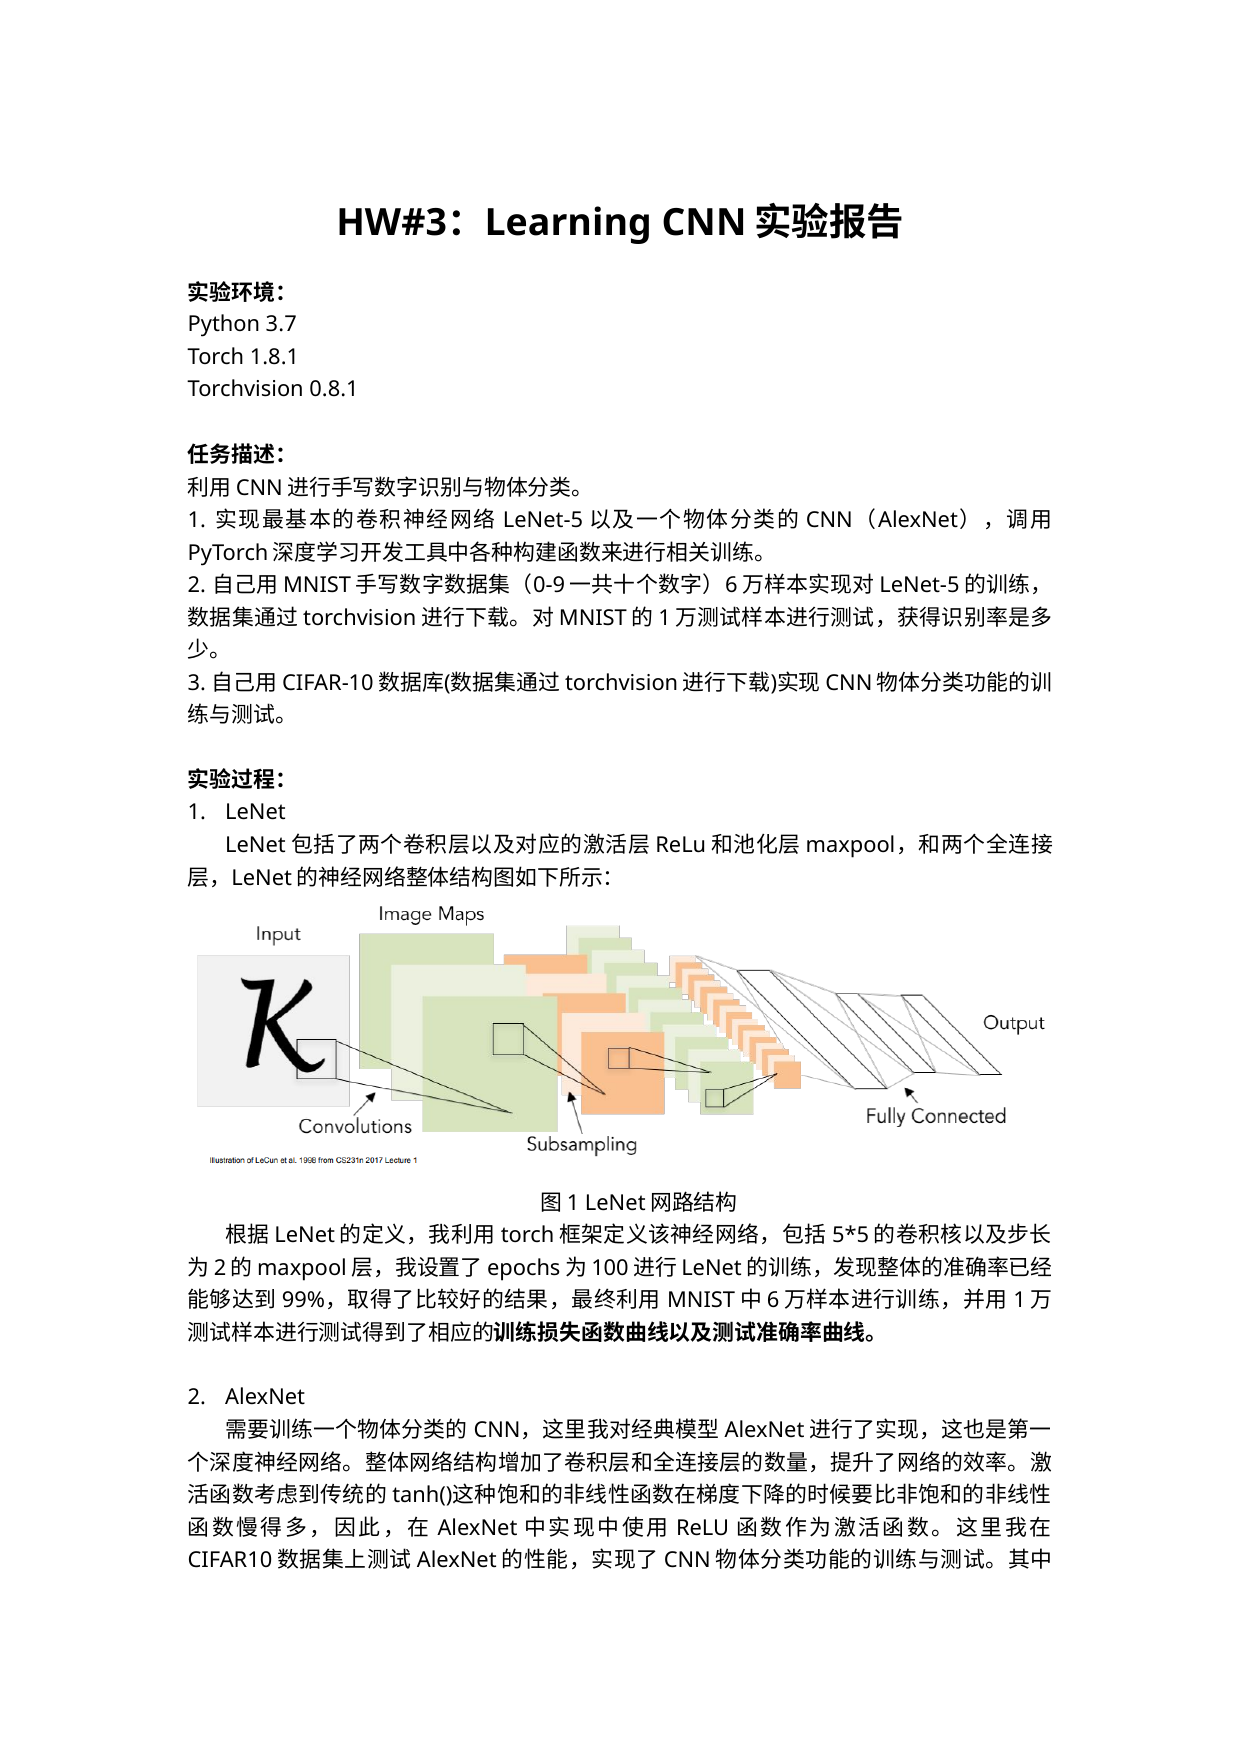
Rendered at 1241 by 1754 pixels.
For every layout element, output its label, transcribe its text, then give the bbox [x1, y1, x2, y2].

text 根据LeNet的定义，我利用torch框架定义该神经网络，包括5*5的卷积核以及步长为2的maxpool层，我设置了epochs为100进行LeNet的训练，发现整体的准确率已经能够达到99%，取得了比较好的结果，最终利用MNIST中6万样本进行训练，并用1万测试样本进行测试得到了相应的训练损失函数曲线以及测试准确率曲线。 [187, 1217, 1053, 1347]
text 1. 实现最基本的卷积神经网络LeNet-5以及一个物体分类的CNN（AlexNet），调用 PyTorch深度学习开发工具中各种构建函数来进行相关训练。 [187, 502, 1053, 567]
text 图1 LeNet网路结构 [187, 1184, 1053, 1217]
text 利用CNN进行手写数字识别与物体分类。 [187, 469, 1053, 502]
text 实验环境： [187, 274, 1053, 307]
text Python 3.7 [187, 307, 1053, 339]
text 2. 自己用MNIST手写数字数据集（0-9一共十个数字）6万样本实现对LeNet-5的训练，数据集通过torchvision进行下载。对MNIST的1万测试样本进行测试，获得识别率是多少。 [187, 567, 1053, 664]
text Torchvision 0.8.1 [187, 372, 1053, 404]
picture [187, 892, 1053, 1171]
text 3. 自己用CIFAR-10数据库(数据集通过torchvision进行下载)实现CNN物体分类功能的训练与测试。 [187, 664, 1053, 729]
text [187, 1412, 1053, 1574]
list AlexNet [187, 1379, 1053, 1412]
text 实验过程： [187, 762, 1053, 794]
subtitle HW#3：Learning CNN实验报告 [187, 187, 1053, 252]
text LeNet包括了两个卷积层以及对应的激活层ReLu和池化层maxpool，和两个全连接层，LeNet的神经网络整体结构图如下所示： [187, 827, 1053, 892]
list LeNet [187, 794, 1053, 827]
text Torch 1.8.1 [187, 339, 1053, 372]
text 任务描述： [187, 437, 1053, 469]
